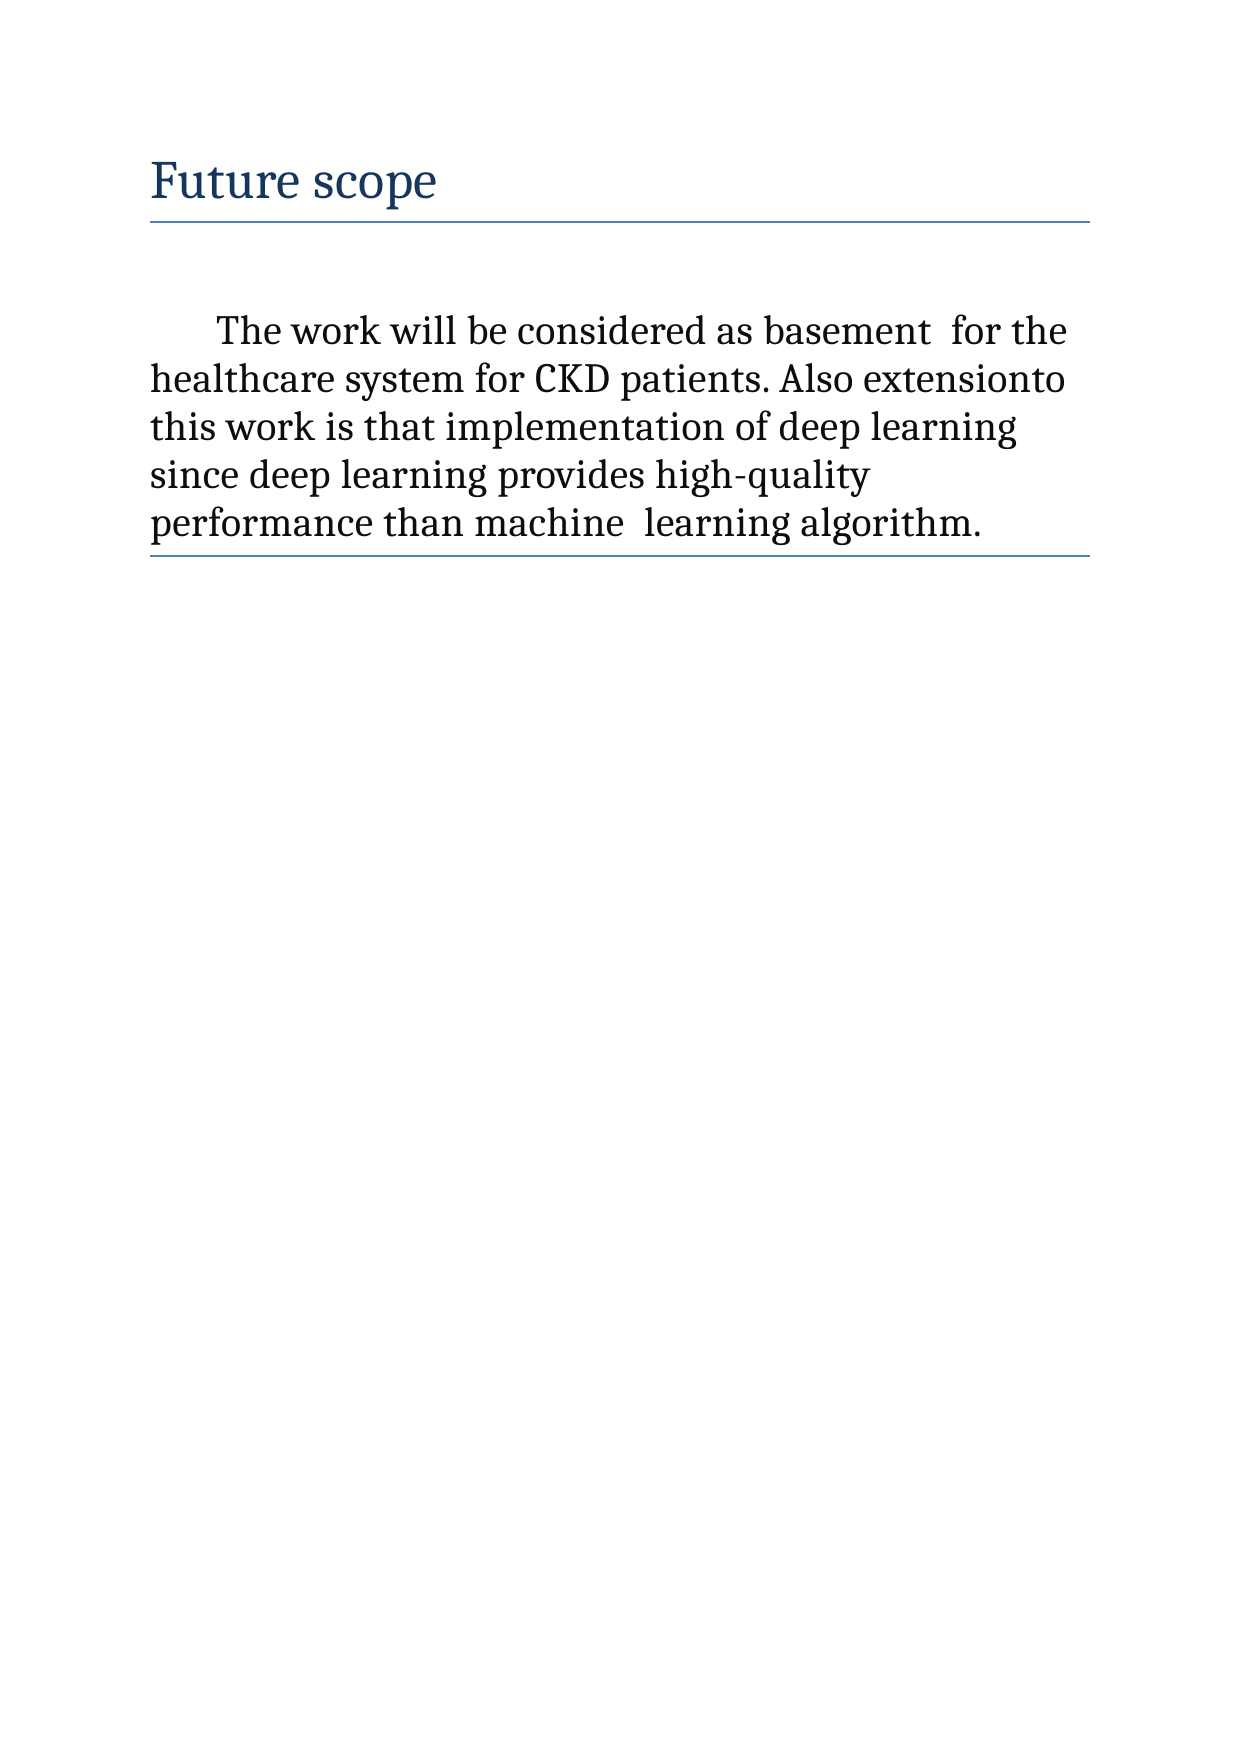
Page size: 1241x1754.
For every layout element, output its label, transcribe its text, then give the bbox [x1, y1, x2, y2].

title Future scope [150, 150, 1090, 221]
title The work will be considered as basement for the healthcare system for CKD patients. Also extensionto this work is that implementation of deep learning since deep learning provides high-quality performance than machine learning algorithm. [150, 307, 1090, 555]
